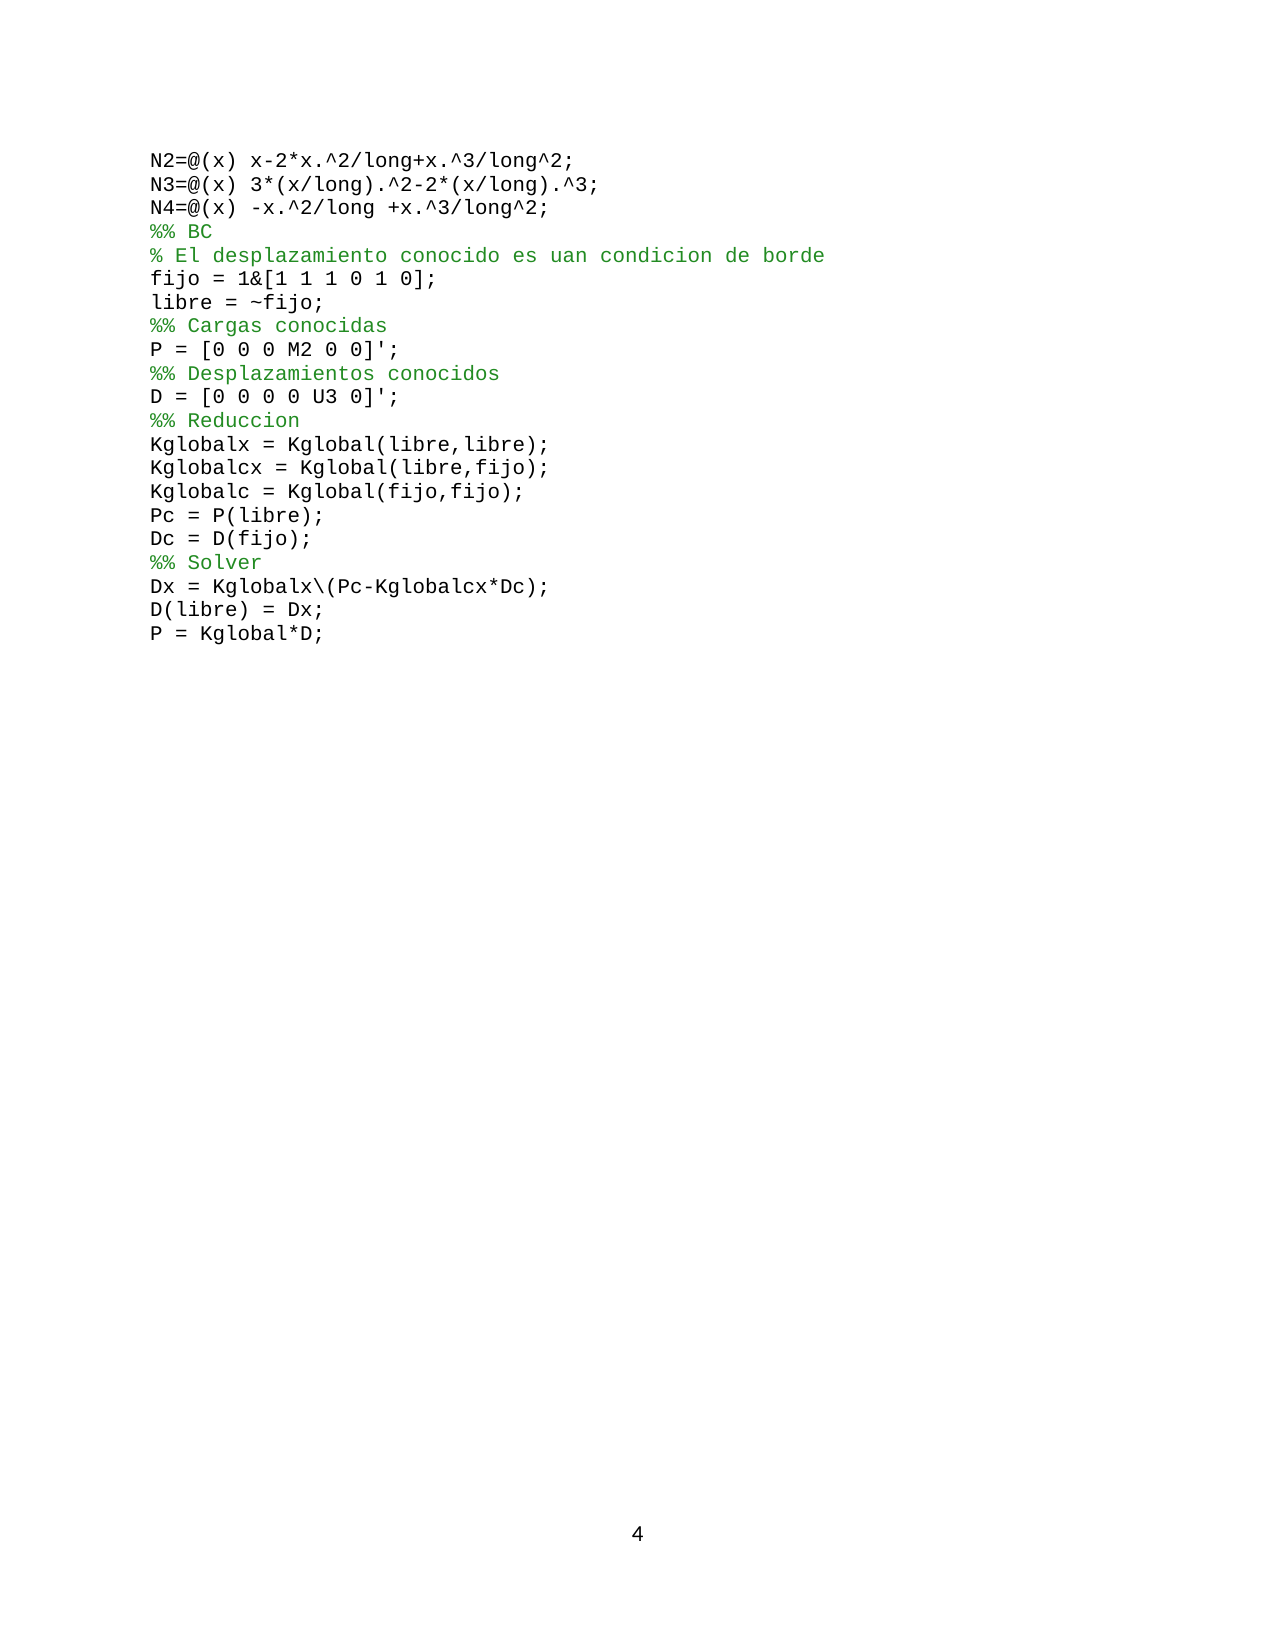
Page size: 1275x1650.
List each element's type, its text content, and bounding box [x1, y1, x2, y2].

text % El desplazamiento conocido es uan condicion de borde [150, 244, 1125, 268]
text Dc = D(fijo); [150, 528, 1125, 552]
text P = [0 0 0 M2 0 0]'; [150, 339, 1125, 363]
text %% BC [150, 221, 1125, 244]
text Pc = P(libre); [150, 505, 1125, 528]
text %% Cargas conocidas [150, 316, 1125, 339]
text D = [0 0 0 0 U3 0]'; [150, 386, 1125, 410]
text Kglobalcx = Kglobal(libre,fijo); [150, 457, 1125, 481]
text N2=@(x) x-2*x.^2/long+x.^3/long^2; [150, 150, 1125, 174]
text libre = ~fijo; [150, 292, 1125, 316]
text Kglobalx = Kglobal(libre,libre); [150, 434, 1125, 457]
text Dx = Kglobalx\(Pc-Kglobalcx*Dc); [150, 576, 1125, 599]
text N4=@(x) -x.^2/long +x.^3/long^2; [150, 197, 1125, 221]
text fijo = 1&[1 1 1 0 1 0]; [150, 268, 1125, 292]
text D(libre) = Dx; [150, 599, 1125, 623]
text %% Reduccion [150, 410, 1125, 434]
text %% Solver [150, 552, 1125, 576]
text P = Kglobal*D; [150, 623, 1125, 647]
text %% Desplazamientos conocidos [150, 363, 1125, 386]
text N3=@(x) 3*(x/long).^2-2*(x/long).^3; [150, 174, 1125, 197]
text Kglobalc = Kglobal(fijo,fijo); [150, 481, 1125, 505]
